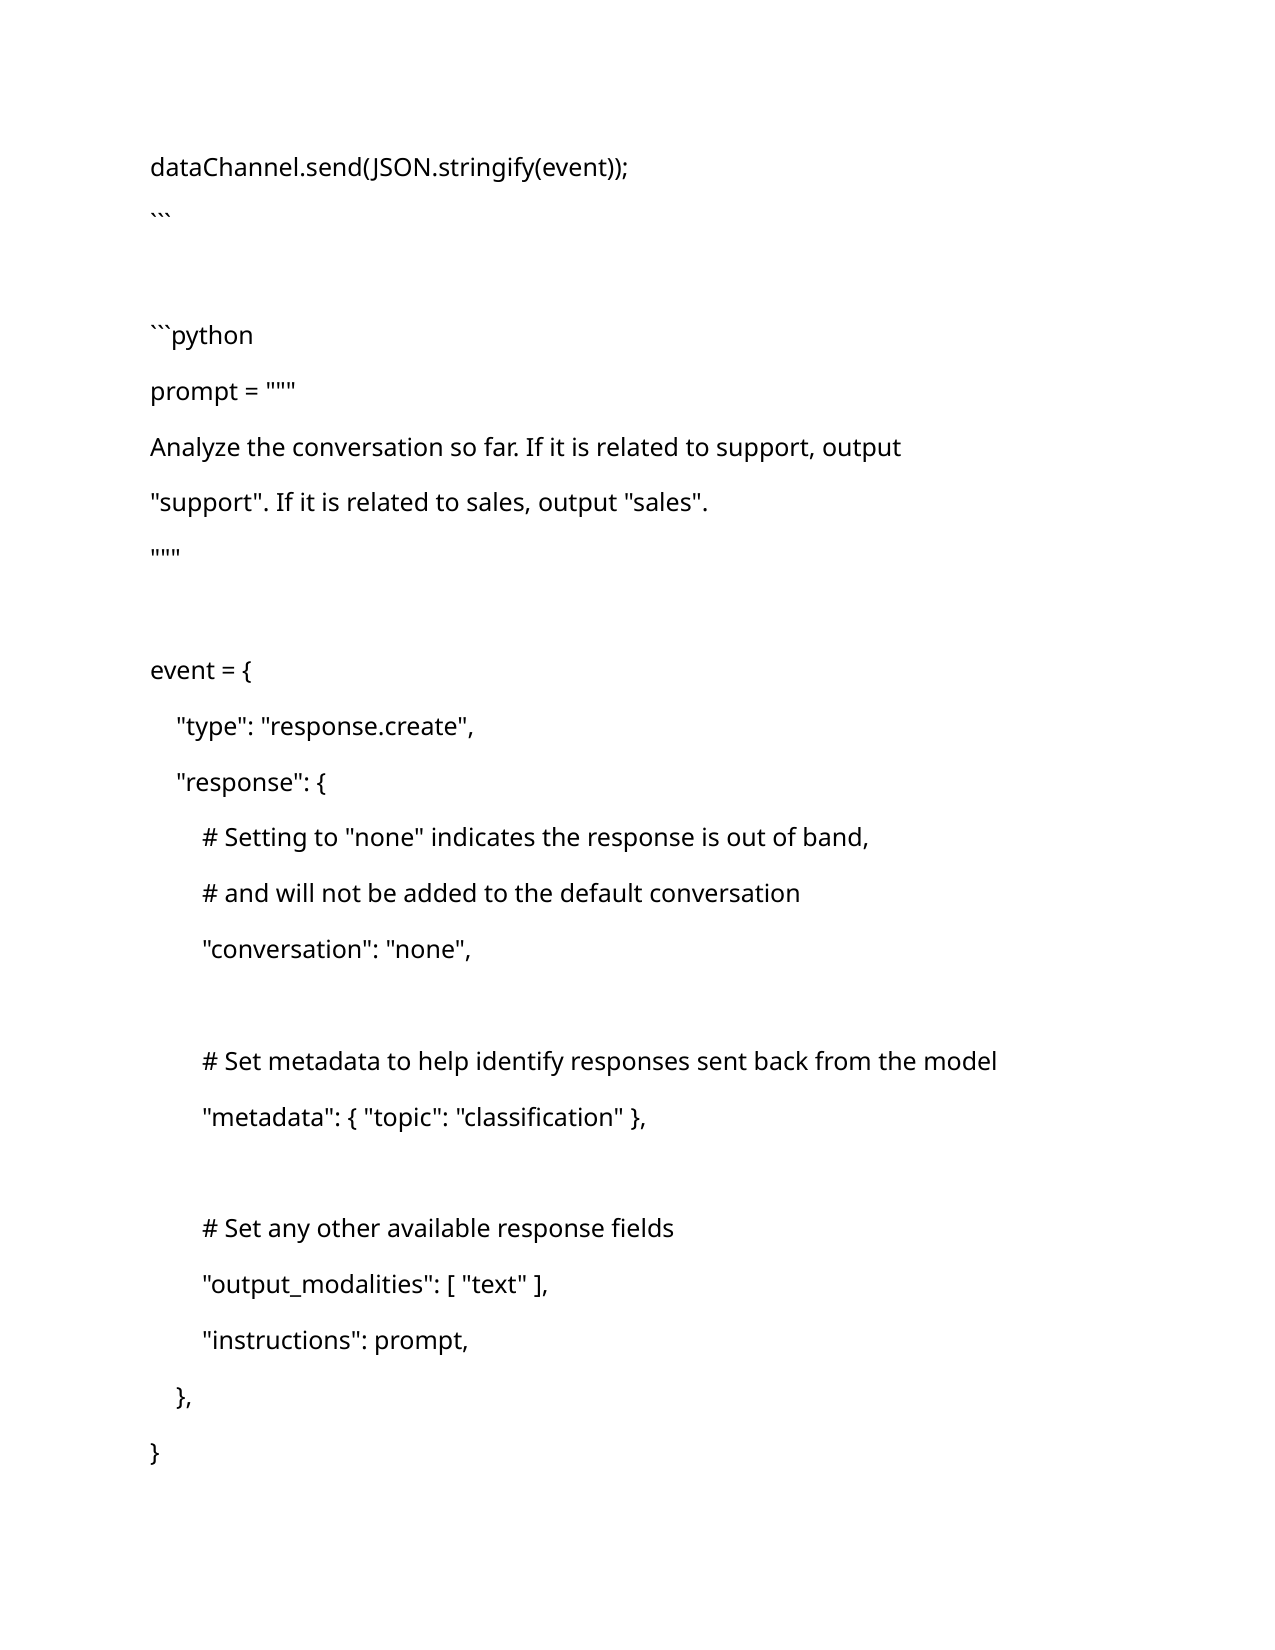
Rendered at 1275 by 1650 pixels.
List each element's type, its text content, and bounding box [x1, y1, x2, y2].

text "support". If it is related to sales, output "sales". [150, 485, 1125, 519]
text event = { [150, 652, 1125, 687]
text "response": { [150, 764, 1125, 798]
text """ [150, 541, 1125, 575]
text }, [150, 1378, 1125, 1412]
text # Setting to "none" indicates the response is out of band, [150, 820, 1125, 854]
text "metadata": { "topic": "classification" }, [150, 1099, 1125, 1133]
text "instructions": prompt, [150, 1322, 1125, 1357]
text ``` [150, 206, 1125, 240]
text dataChannel.send(JSON.stringify(event)); [150, 150, 1125, 184]
text "type": "response.create", [150, 708, 1125, 742]
text # Set any other available response fields [150, 1211, 1125, 1245]
text "output_modalities": [ "text" ], [150, 1267, 1125, 1301]
text Analyze the conversation so far. If it is related to support, output [150, 429, 1125, 463]
text ```python [150, 317, 1125, 352]
text # and will not be added to the default conversation [150, 876, 1125, 910]
text "conversation": "none", [150, 932, 1125, 966]
text prompt = """ [150, 373, 1125, 407]
text # Set metadata to help identify responses sent back from the model [150, 1043, 1125, 1077]
text } [150, 1434, 1125, 1468]
